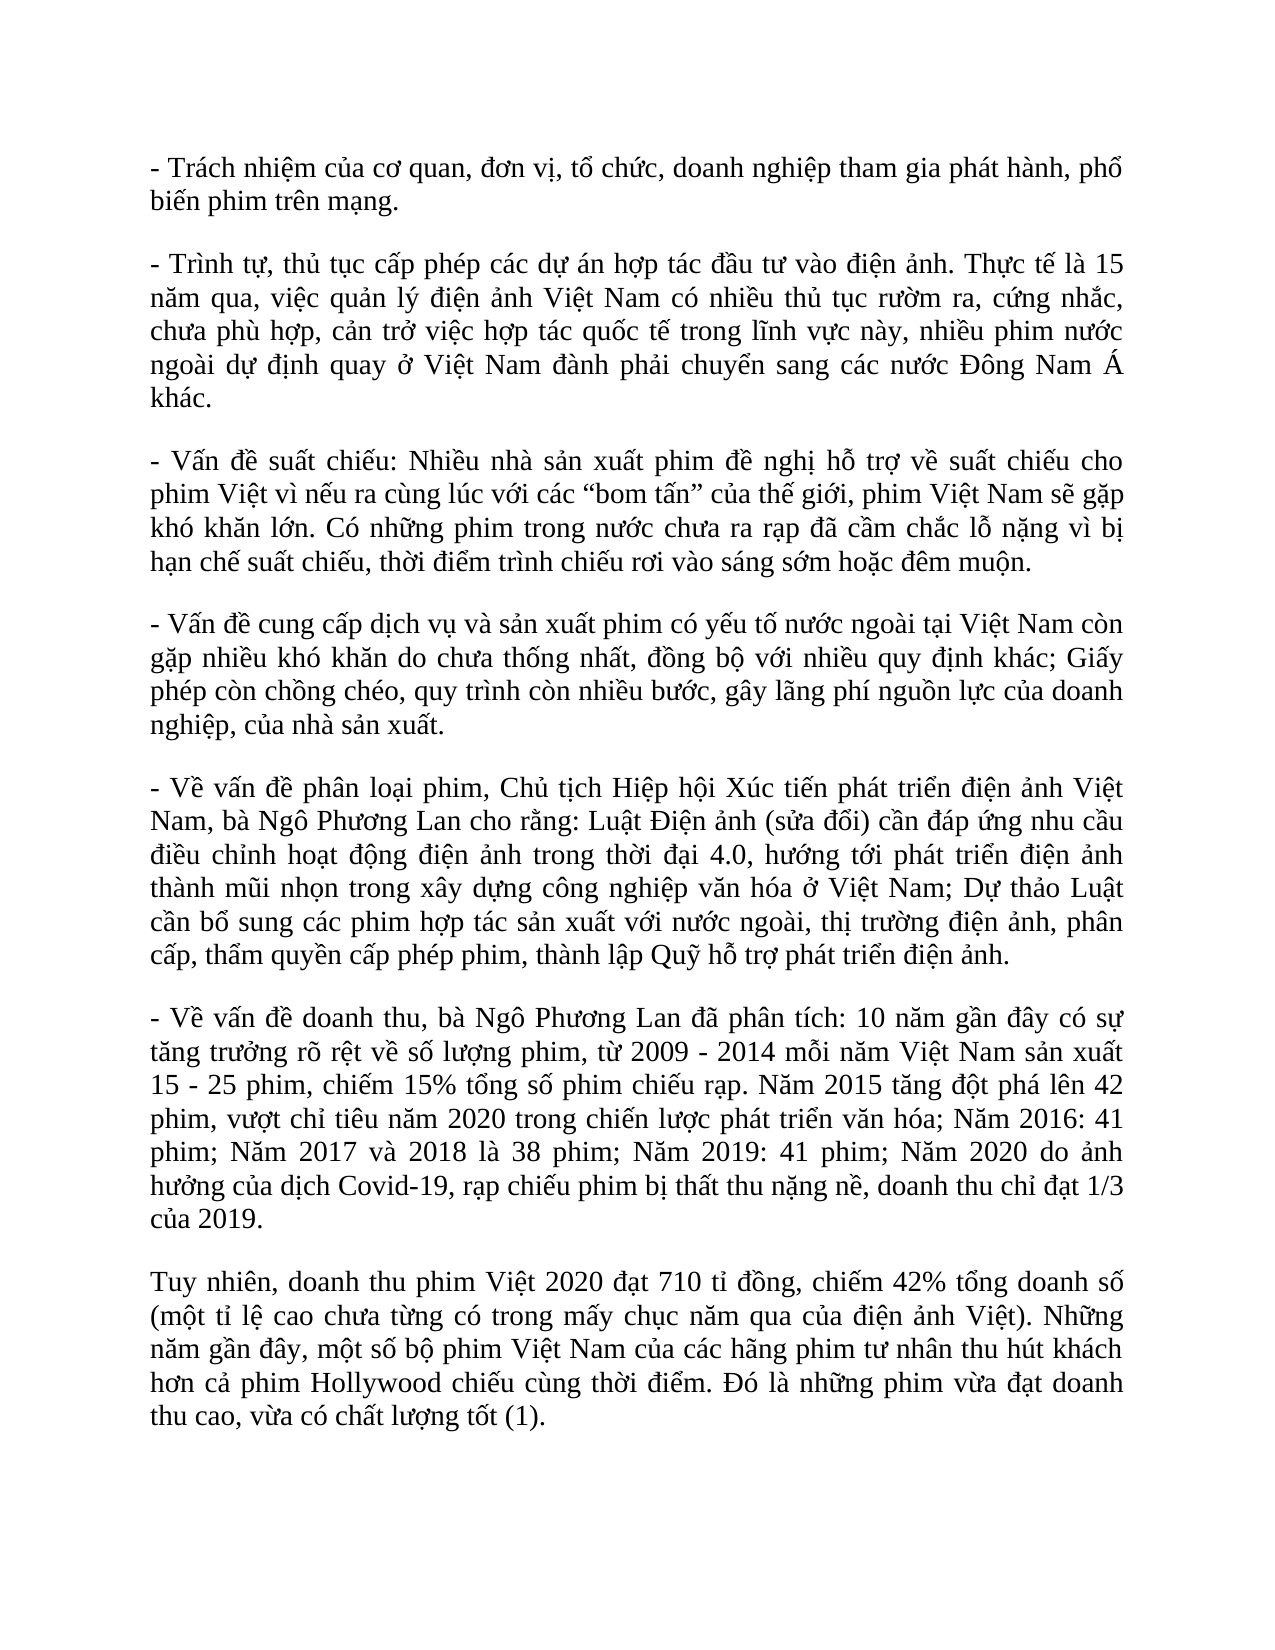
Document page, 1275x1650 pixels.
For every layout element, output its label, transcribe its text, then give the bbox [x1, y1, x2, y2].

text - Trình tự, thủ tục cấp phép các dự án hợp tác đầu tư vào điện ảnh. Thực tế là 15 năm qua, việc quản lý điện ảnh Việt Nam có nhiều thủ tục rườm ra, cứng nhắc, chưa phù hợp, cản trở việc hợp tác quốc tế trong lĩnh vực này, nhiều phim nước ngoài dự định quay ở Việt Nam đành phải chuyển sang các nước Đông Nam Á khác. [150, 246, 1125, 414]
text - Về vấn đề phân loại phim, Chủ tịch Hiệp hội Xúc tiến phát triển điện ảnh Việt Nam, bà Ngô Phương Lan cho rằng: Luật Điện ảnh (sửa đổi) cần đáp ứng nhu cầu điều chỉnh hoạt động điện ảnh trong thời đại 4.0, hướng tới phát triển điện ảnh thành mũi nhọn trong xây dựng công nghiệp văn hóa ở Việt Nam; Dự thảo Luật cần bổ sung các phim hợp tác sản xuất với nước ngoài, thị trường điện ảnh, phân cấp, thẩm quyền cấp phép phim, thành lập Quỹ hỗ trợ phát triển điện ảnh. [150, 770, 1125, 971]
text - Về vấn đề doanh thu, bà Ngô Phương Lan đã phân tích: 10 năm gần đây có sự tăng trưởng rõ rệt về số lượng phim, từ 2009 - 2014 mỗi năm Việt Nam sản xuất 15 - 25 phim, chiếm 15% tổng số phim chiếu rạp. Năm 2015 tăng đột phá lên 42 phim, vượt chỉ tiêu năm 2020 trong chiến lược phát triển văn hóa; Năm 2016: 41 phim; Năm 2017 và 2018 là 38 phim; Năm 2019: 41 phim; Năm 2020 do ảnh hưởng của dịch Covid-19, rạp chiếu phim bị thất thu nặng nề, doanh thu chỉ đạt 1/3 của 2019. [150, 1000, 1125, 1235]
text - Vấn đề cung cấp dịch vụ và sản xuất phim có yếu tố nước ngoài tại Việt Nam còn gặp nhiều khó khăn do chưa thống nhất, đồng bộ với nhiều quy định khác; Giấy phép còn chồng chéo, quy trình còn nhiều bước, gây lãng phí nguồn lực của doanh nghiệp, của nhà sản xuất. [150, 606, 1125, 741]
text - Vấn đề suất chiếu: Nhiều nhà sản xuất phim đề nghị hỗ trợ về suất chiếu cho phim Việt vì nếu ra cùng lúc với các “bom tấn” của thế giới, phim Việt Nam sẽ gặp khó khăn lớn. Có những phim trong nước chưa ra rạp đã cầm chắc lỗ nặng vì bị hạn chế suất chiếu, thời điểm trình chiếu rơi vào sáng sớm hoặc đêm muộn. [150, 443, 1125, 577]
text Tuy nhiên, doanh thu phim Việt 2020 đạt 710 tỉ đồng, chiếm 42% tổng doanh số (một tỉ lệ cao chưa từng có trong mấy chục năm qua của điện ảnh Việt). Những năm gần đây, một số bộ phim Việt Nam của các hãng phim tư nhân thu hút khách hơn cả phim Hollywood chiếu cùng thời điểm. Đó là những phim vừa đạt doanh thu cao, vừa có chất lượng tốt (1). [150, 1264, 1125, 1432]
text - Trách nhiệm của cơ quan, đơn vị, tổ chức, doanh nghiệp tham gia phát hành, phổ biến phim trên mạng. [150, 150, 1125, 217]
